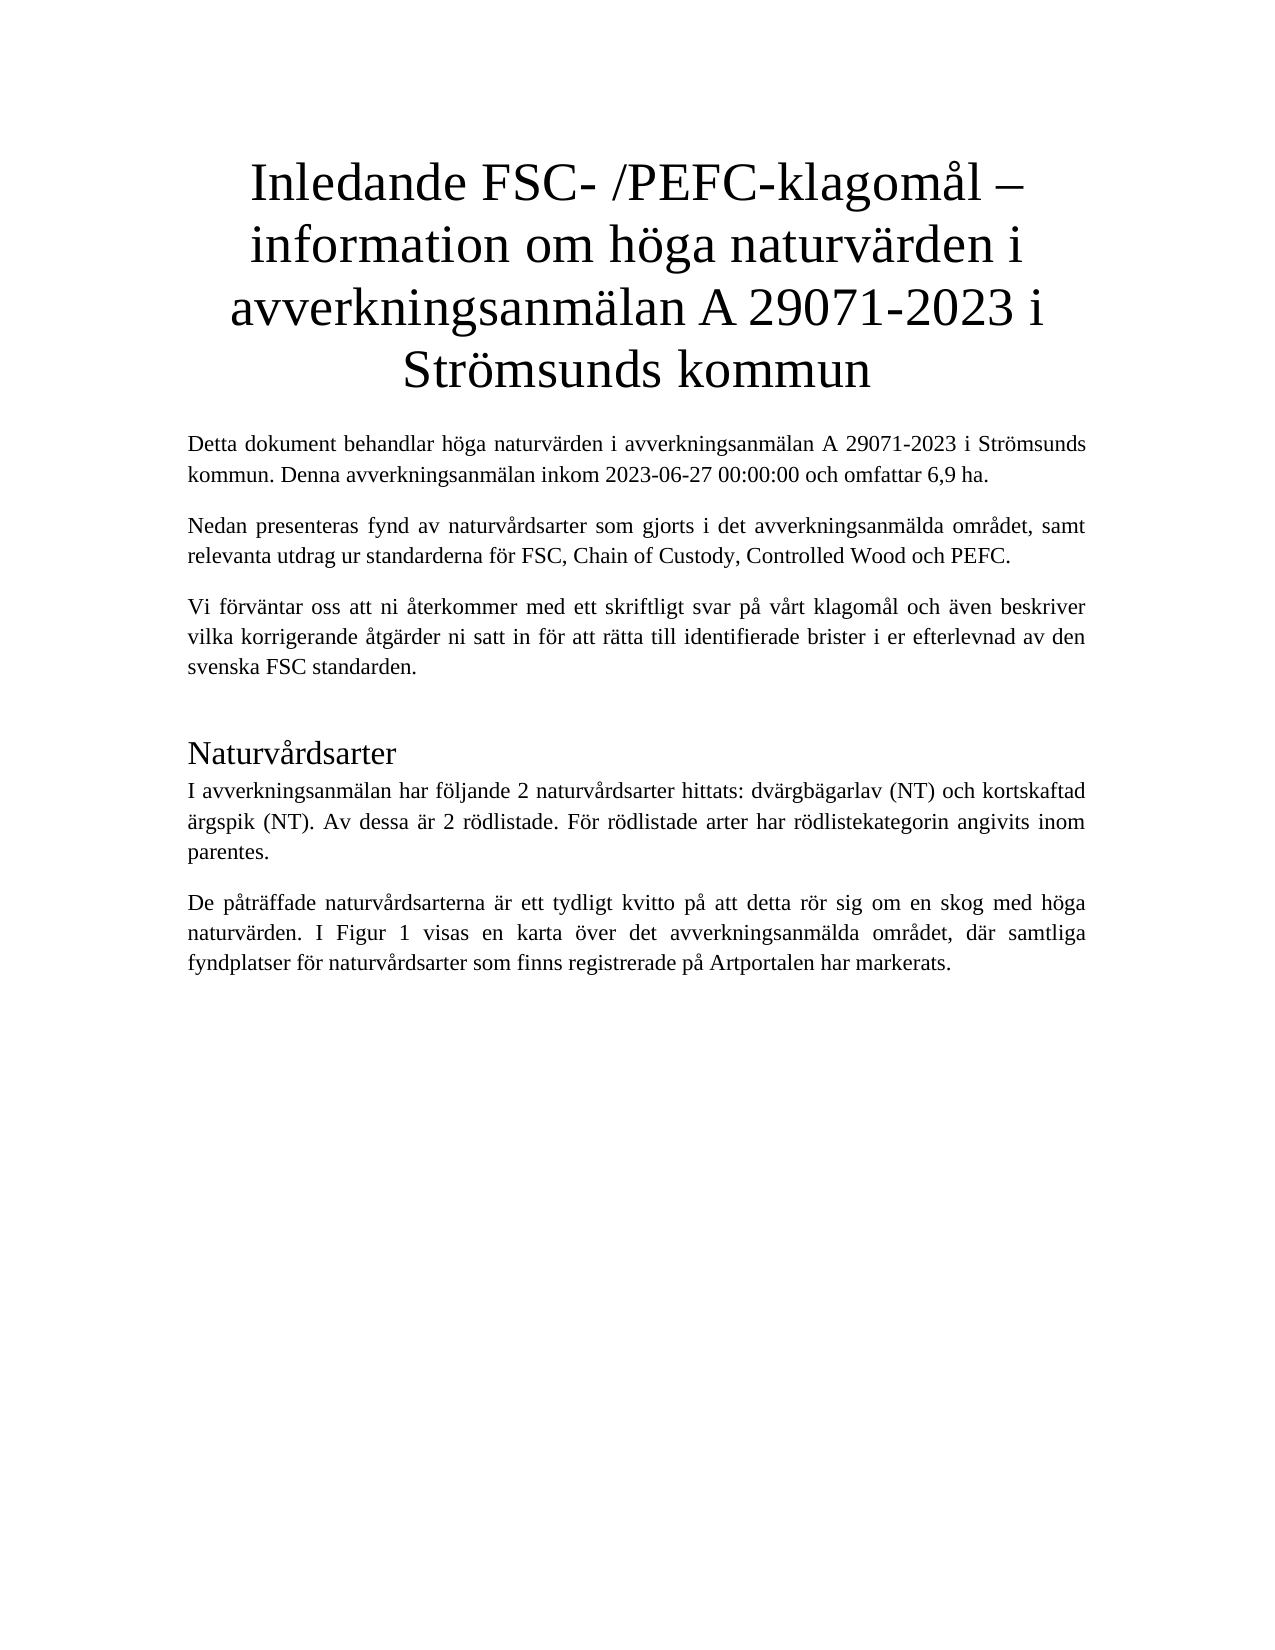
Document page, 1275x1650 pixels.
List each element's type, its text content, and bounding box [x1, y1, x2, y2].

title Inledande FSC- /PEFC-klagomål – information om höga naturvärden i avverkningsanmälan A 29071-2023 i Strömsunds kommun [187, 150, 1087, 399]
text I avverkningsanmälan har följande 2 naturvårdsarter hittats: dvärgbägarlav (NT) och kortskaftad ärgspik (NT). Av dessa är 2 rödlistade. För rödlistade arter har rödlistekategorin angivits inom parentes. [187, 778, 1087, 864]
text Detta dokument behandlar höga naturvärden i avverkningsanmälan A 29071-2023 i Strömsunds kommun. Denna avverkningsanmälan inkom 2023-06-27 00:00:00 och omfattar 6,9 ha. [187, 430, 1087, 487]
text Nedan presenteras fynd av naturvårdsarter som gjorts i det avverkningsanmälda området, samt relevanta utdrag ur standarderna för FSC, Chain of Custody, Controlled Wood och PEFC. [187, 512, 1087, 568]
subtitle Naturvårdsarter [187, 733, 1087, 772]
text De påträffade naturvårdsarterna är ett tydligt kvitto på att detta rör sig om en skog med höga naturvärden. I Figur 1 visas en karta över det avverkningsanmälda området, där samtliga fyndplatser för naturvårdsarter som finns registrerade på Artportalen har markerats. [187, 889, 1087, 976]
text Vi förväntar oss att ni återkommer med ett skriftligt svar på vårt klagomål och även beskriver vilka korrigerande åtgärder ni satt in för att rätta till identifierade brister i er efterlevnad av den svenska FSC standarden. [187, 593, 1087, 680]
